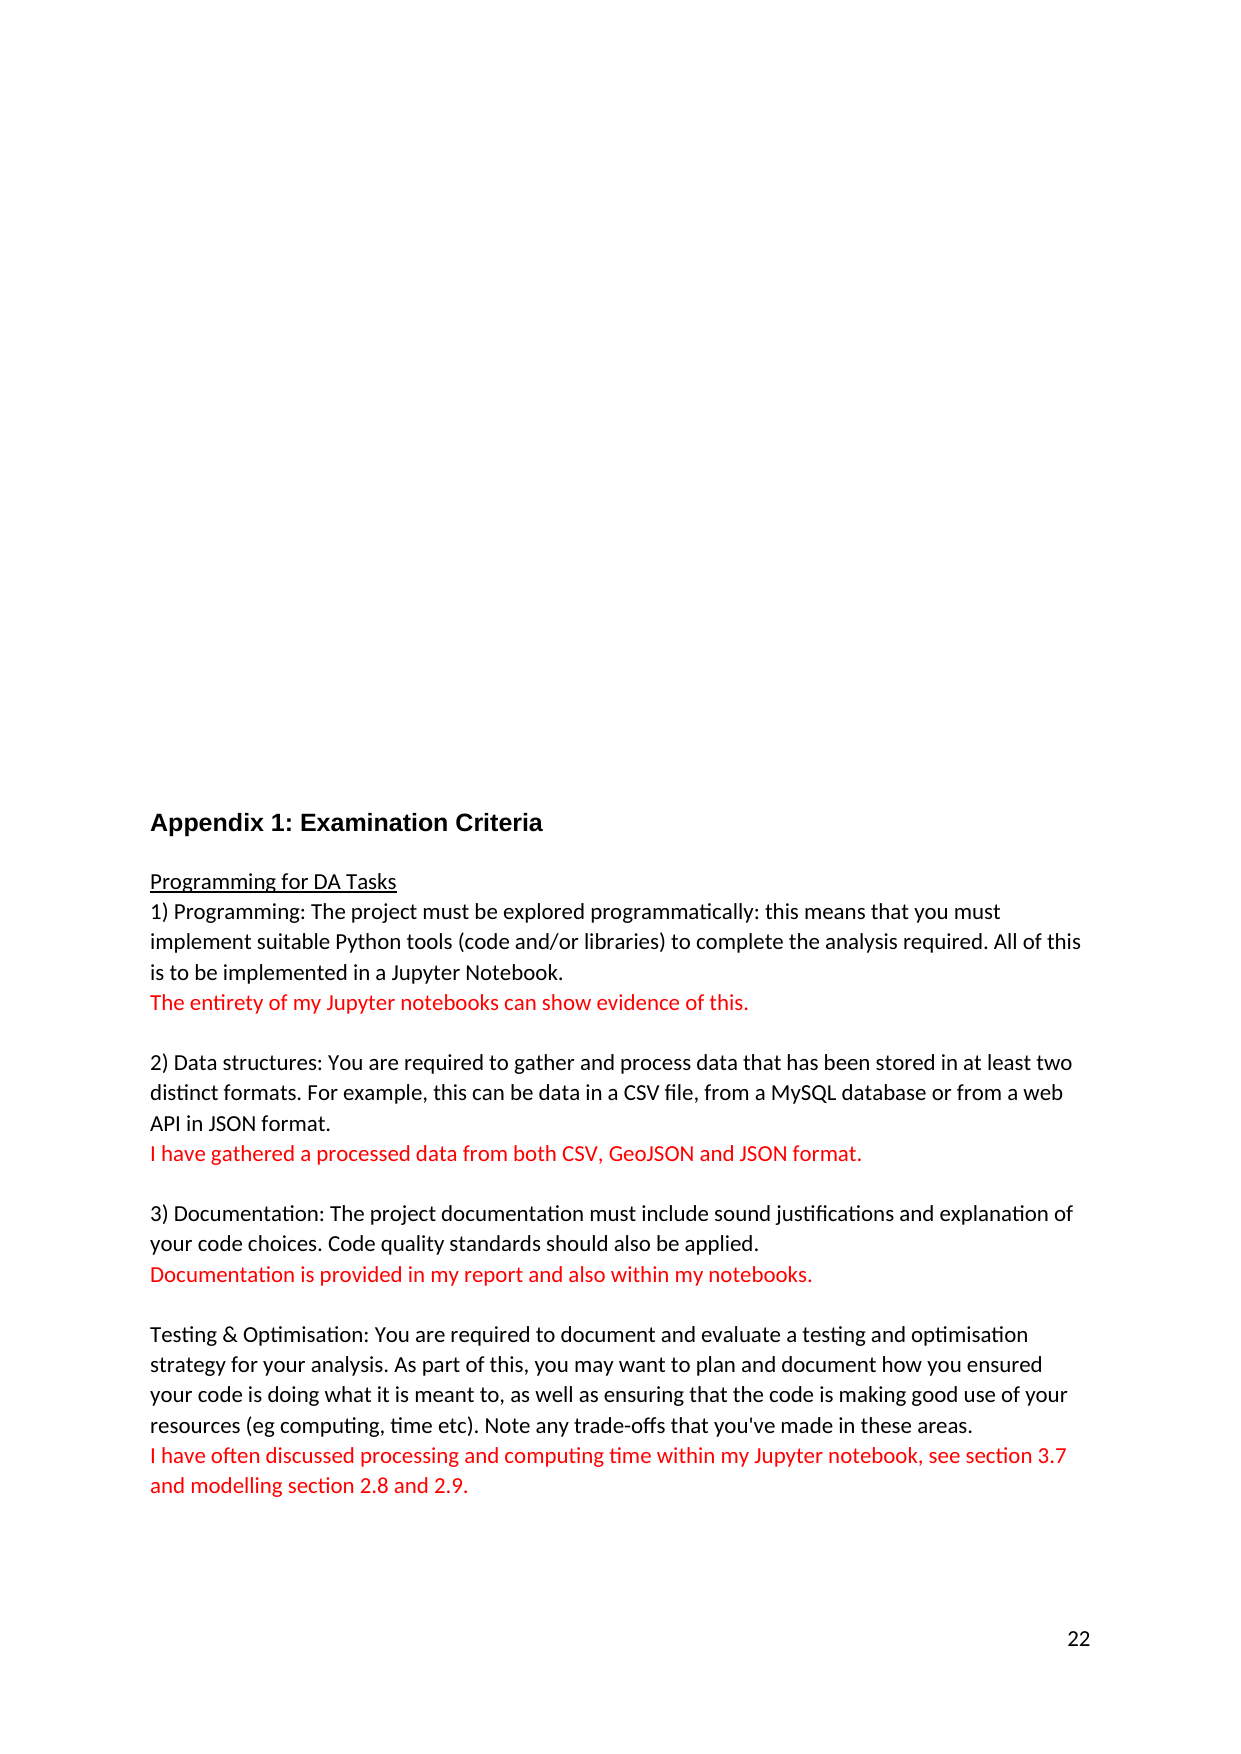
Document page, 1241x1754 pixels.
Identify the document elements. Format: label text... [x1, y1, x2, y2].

text 3) Documentation: The project documentation must include sound justifications and explanation of your code choices. Code quality standards should also be applied. [150, 1199, 1090, 1258]
text Programming for DA Tasks [150, 867, 1090, 895]
text 1) Programming: The project must be explored programmatically: this means that you must implement suitable Python tools (code and/or libraries) to complete the analysis required. All of this is to be implemented in a Jupyter Notebook. [150, 897, 1090, 986]
text I have gathered a processed data from both CSV, GeoJSON and JSON format. [150, 1139, 1090, 1167]
text Testing & Optimisation: You are required to document and evaluate a testing and optimisation strategy for your analysis. As part of this, you may want to plan and document how you ensured your code is doing what it is meant to, as well as ensuring that the code is making good use of your resources (eg computing, time etc). Note any trade-offs that you've made in these areas. [150, 1320, 1090, 1439]
text Documentation is provided in my report and also within my notebooks. [150, 1260, 1090, 1288]
text I have often discussed processing and computing time within my Jupyter notebook, see section 3.7 and modelling section 2.8 and 2.9. [150, 1441, 1090, 1499]
text 2) Data structures: You are required to gather and process data that has been stored in at least two distinct formats. For example, this can be data in a CSV file, from a MySQL database or from a web API in JSON format. [150, 1048, 1090, 1137]
text The entirety of my Jupyter notebooks can show evidence of this. [150, 988, 1090, 1016]
subtitle Appendix 1: Examination Criteria [150, 808, 1090, 837]
